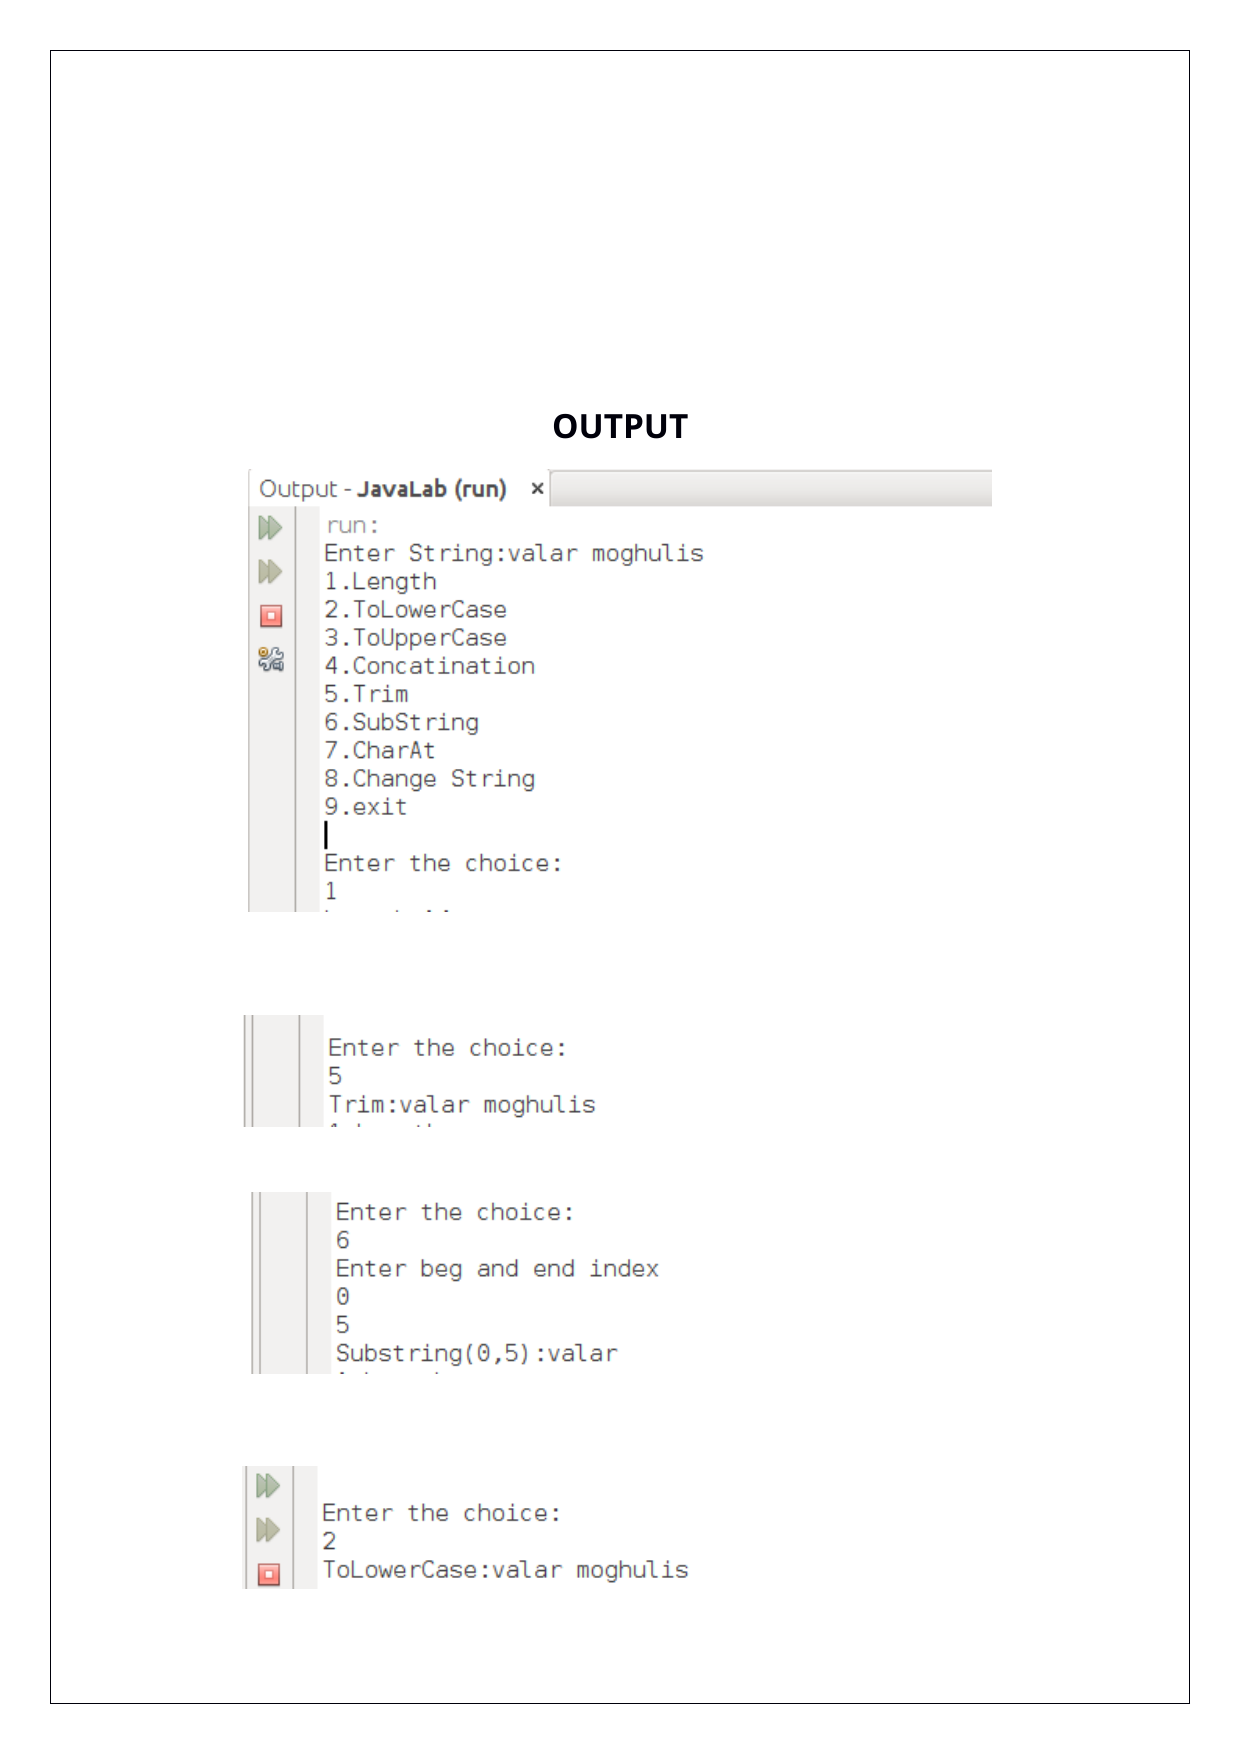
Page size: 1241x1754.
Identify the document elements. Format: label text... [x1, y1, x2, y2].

text OUTPUT [150, 403, 1090, 448]
picture [247, 1192, 1021, 1374]
picture [248, 469, 992, 912]
picture [242, 1466, 849, 1589]
picture [241, 1015, 906, 1127]
